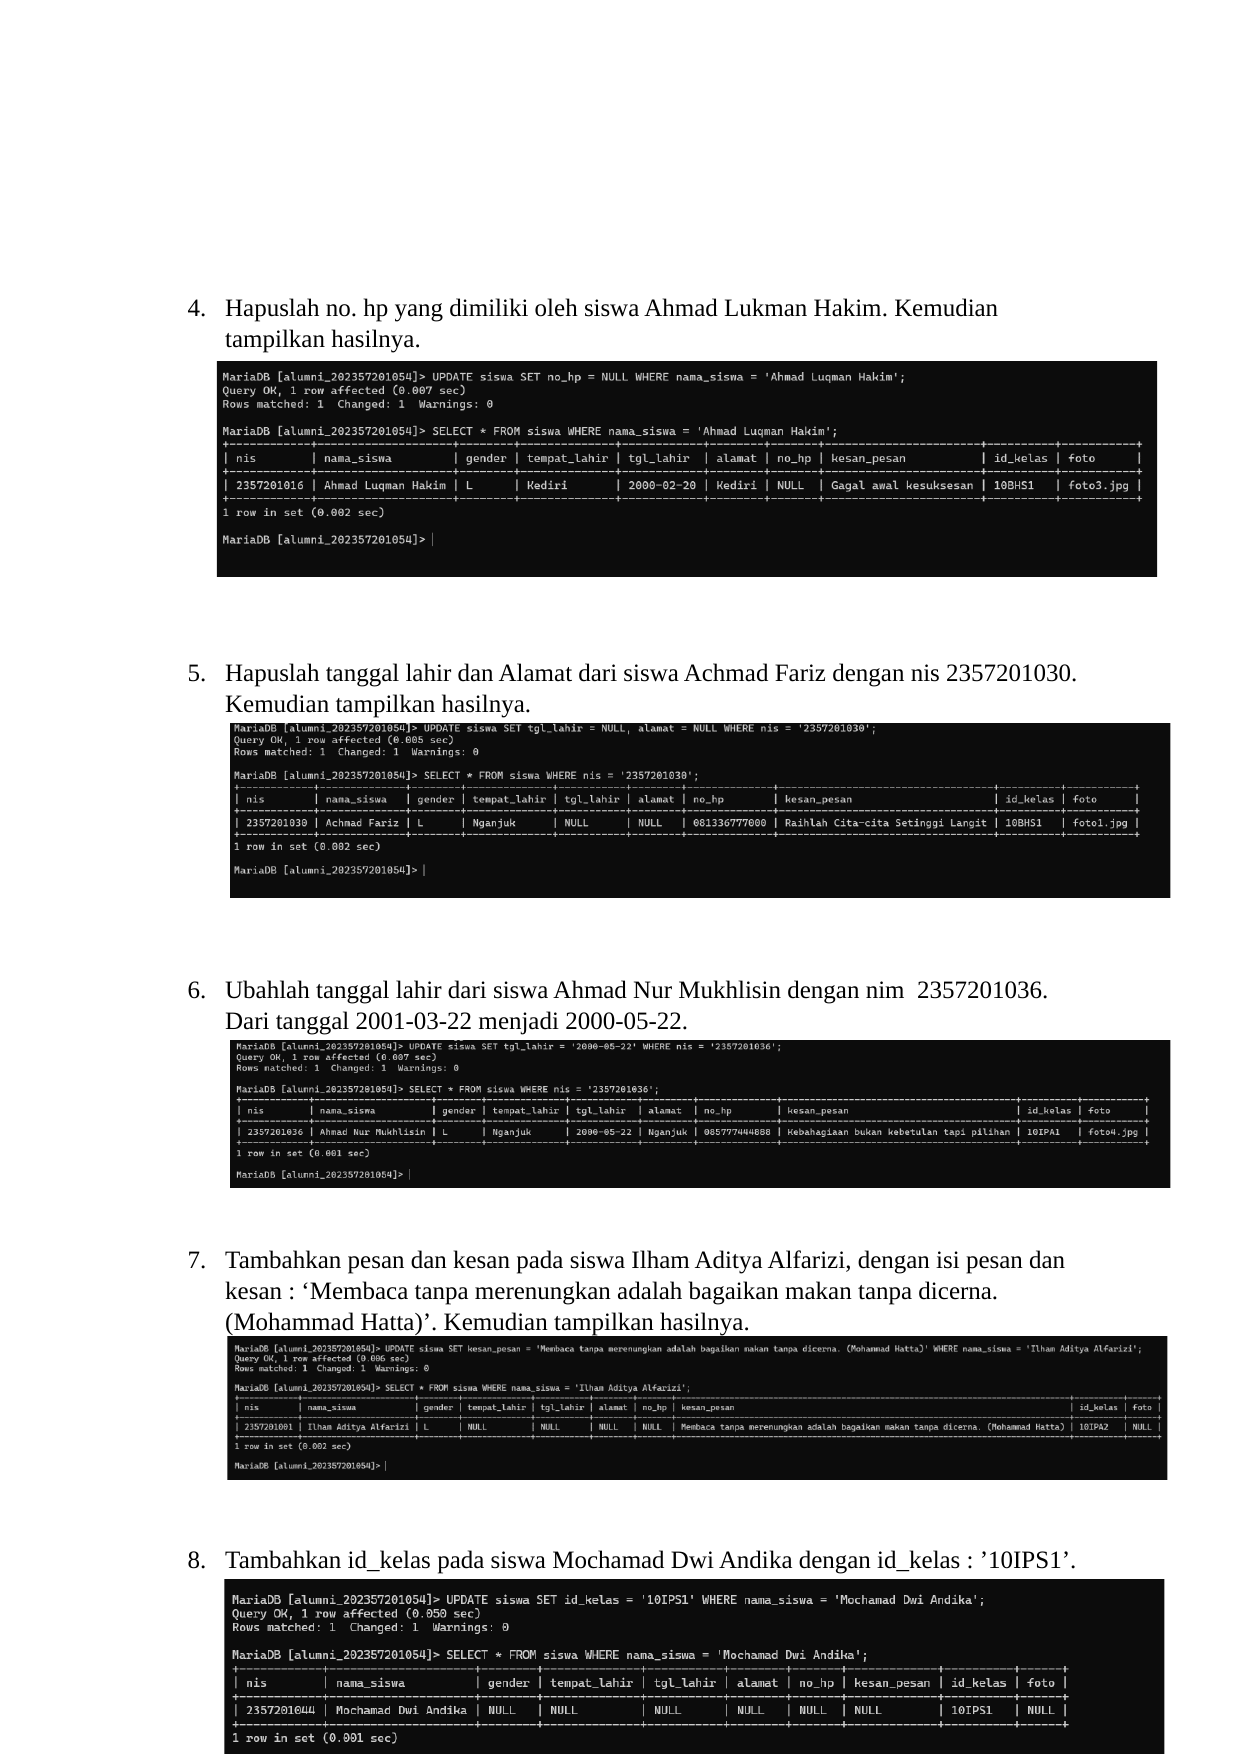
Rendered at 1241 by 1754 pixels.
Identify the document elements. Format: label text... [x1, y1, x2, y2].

picture [230, 1040, 1171, 1188]
list Tambahkan id_kelas pada siswa Mochamad Dwi Andika dengan id_kelas : ’10IPS1’. [187, 1546, 1090, 1574]
picture [224, 1579, 1165, 1754]
picture [216, 361, 1158, 577]
picture [227, 1336, 1168, 1480]
picture [230, 723, 1171, 898]
list Tambahkan pesan dan kesan pada siswa Ilham Aditya Alfarizi, dengan isi pesan dan kesan : ‘Membaca tanpa merenungkan adalah bagaikan makan tanpa dicerna. (Mohammad Hatta)’. Kemudian tampilkan hasilnya. [187, 1245, 1090, 1336]
list Hapuslah no. hp yang dimiliki oleh siswa Ahmad Lukman Hakim. Kemudian tampilkan hasilnya. [187, 293, 1090, 353]
list Ubahlah tanggal lahir dari siswa Ahmad Nur Mukhlisin dengan nim 2357201036. Dari tanggal 2001-03-22 menjadi 2000-05-22. [187, 975, 1090, 1035]
list Hapuslah tanggal lahir dan Alamat dari siswa Achmad Fariz dengan nis 2357201030. Kemudian tampilkan hasilnya. [187, 658, 1090, 718]
